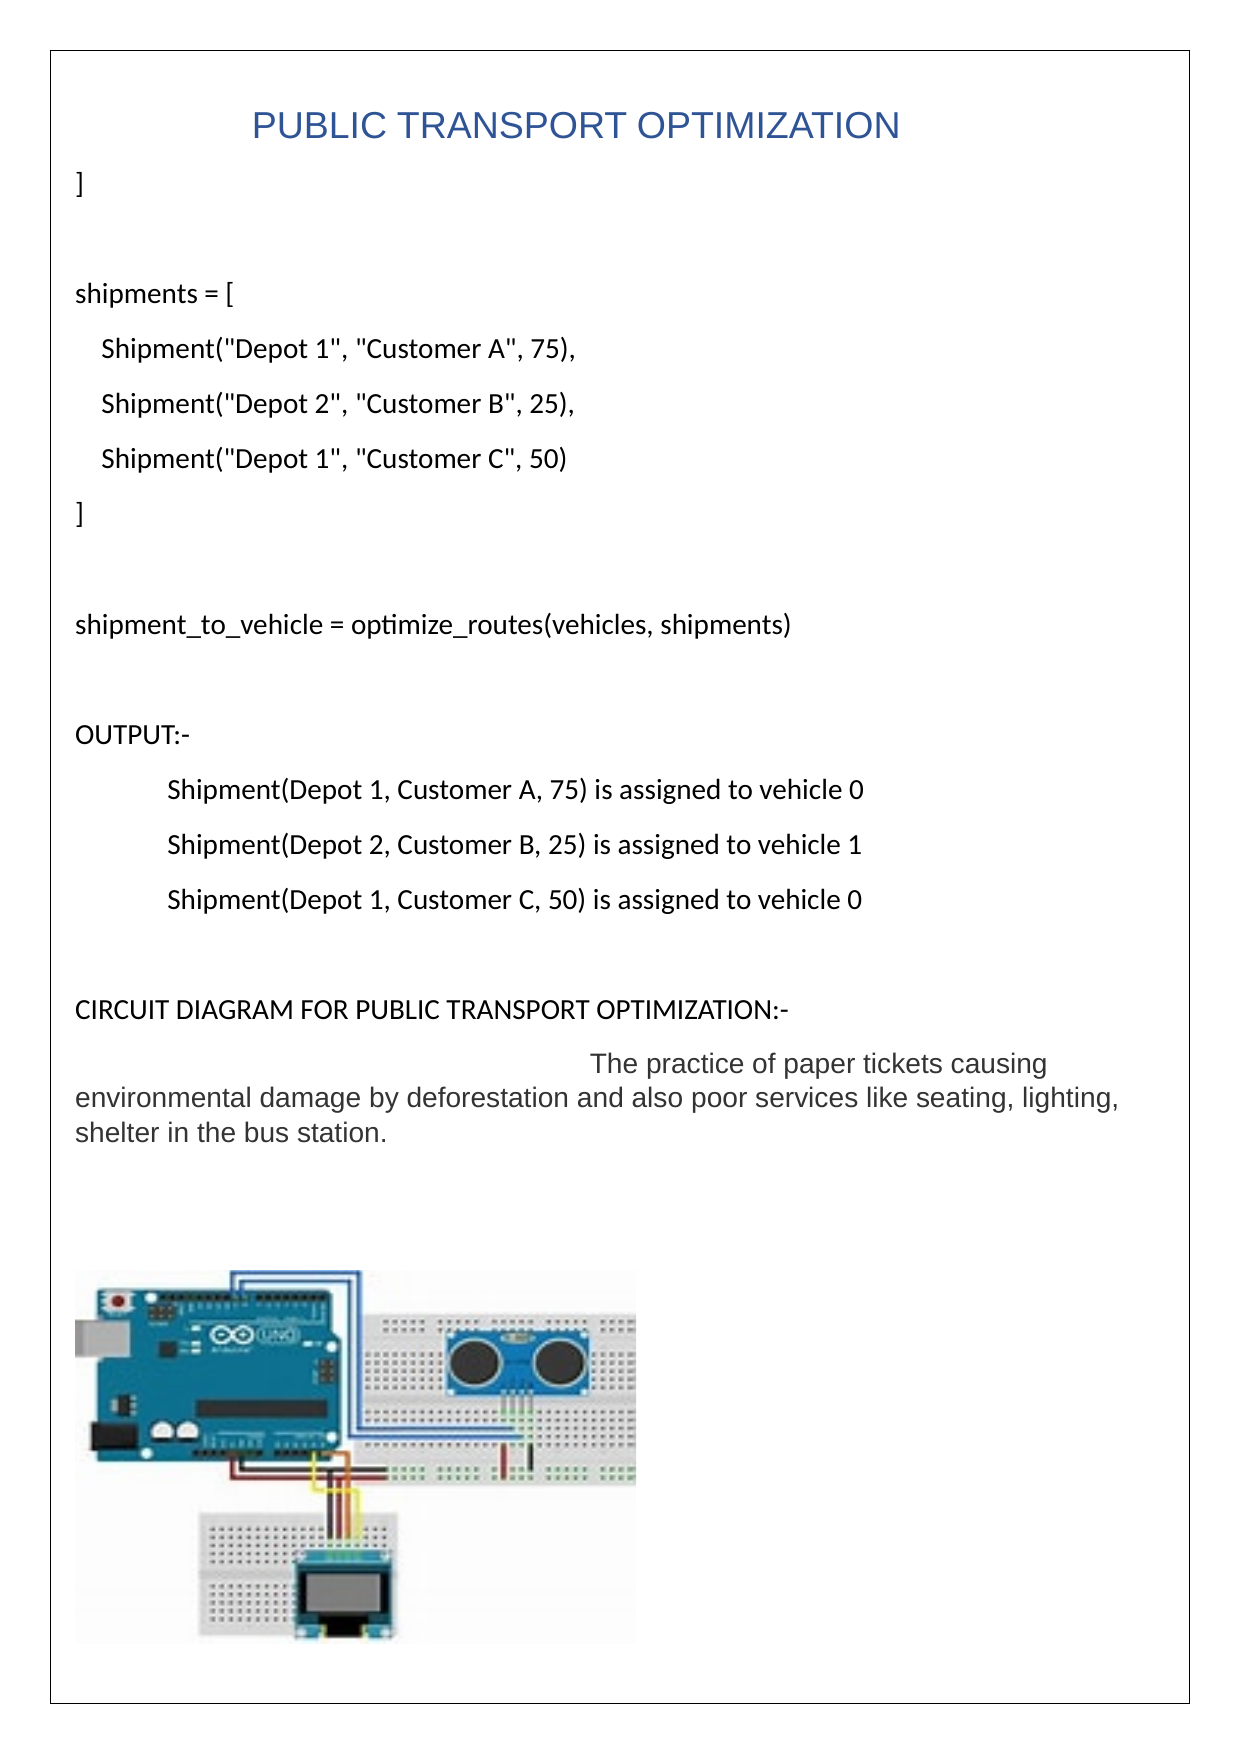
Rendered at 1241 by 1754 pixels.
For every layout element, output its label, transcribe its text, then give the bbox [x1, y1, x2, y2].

text ] [75, 496, 1165, 531]
text ] [75, 165, 1165, 201]
text CIRCUIT DIAGRAM FOR PUBLIC TRANSPORT OPTIMIZATION:- [75, 991, 1165, 1027]
text Shipment("Depot 1", "Customer C", 50) [75, 440, 1165, 476]
text Shipment(Depot 1, Customer A, 75) is assigned to vehicle 0 [75, 771, 1165, 807]
text shipment_to_vehicle = optimize_routes(vehicles, shipments) [75, 606, 1165, 641]
text Shipment("Depot 2", "Customer B", 25), [75, 385, 1165, 421]
picture [75, 1270, 637, 1644]
text The practice of paper tickets causing environmental damage by deforestation and also poor services like seating, lighting, shelter in the bus station. [75, 1047, 1165, 1149]
text OUTPUT:- [75, 716, 1165, 752]
text shipments = [ [75, 275, 1165, 311]
text Shipment(Depot 1, Customer C, 50) is assigned to vehicle 0 [75, 881, 1165, 917]
text Shipment("Depot 1", "Customer A", 75), [75, 330, 1165, 366]
text Shipment(Depot 2, Customer B, 25) is assigned to vehicle 1 [75, 826, 1165, 862]
